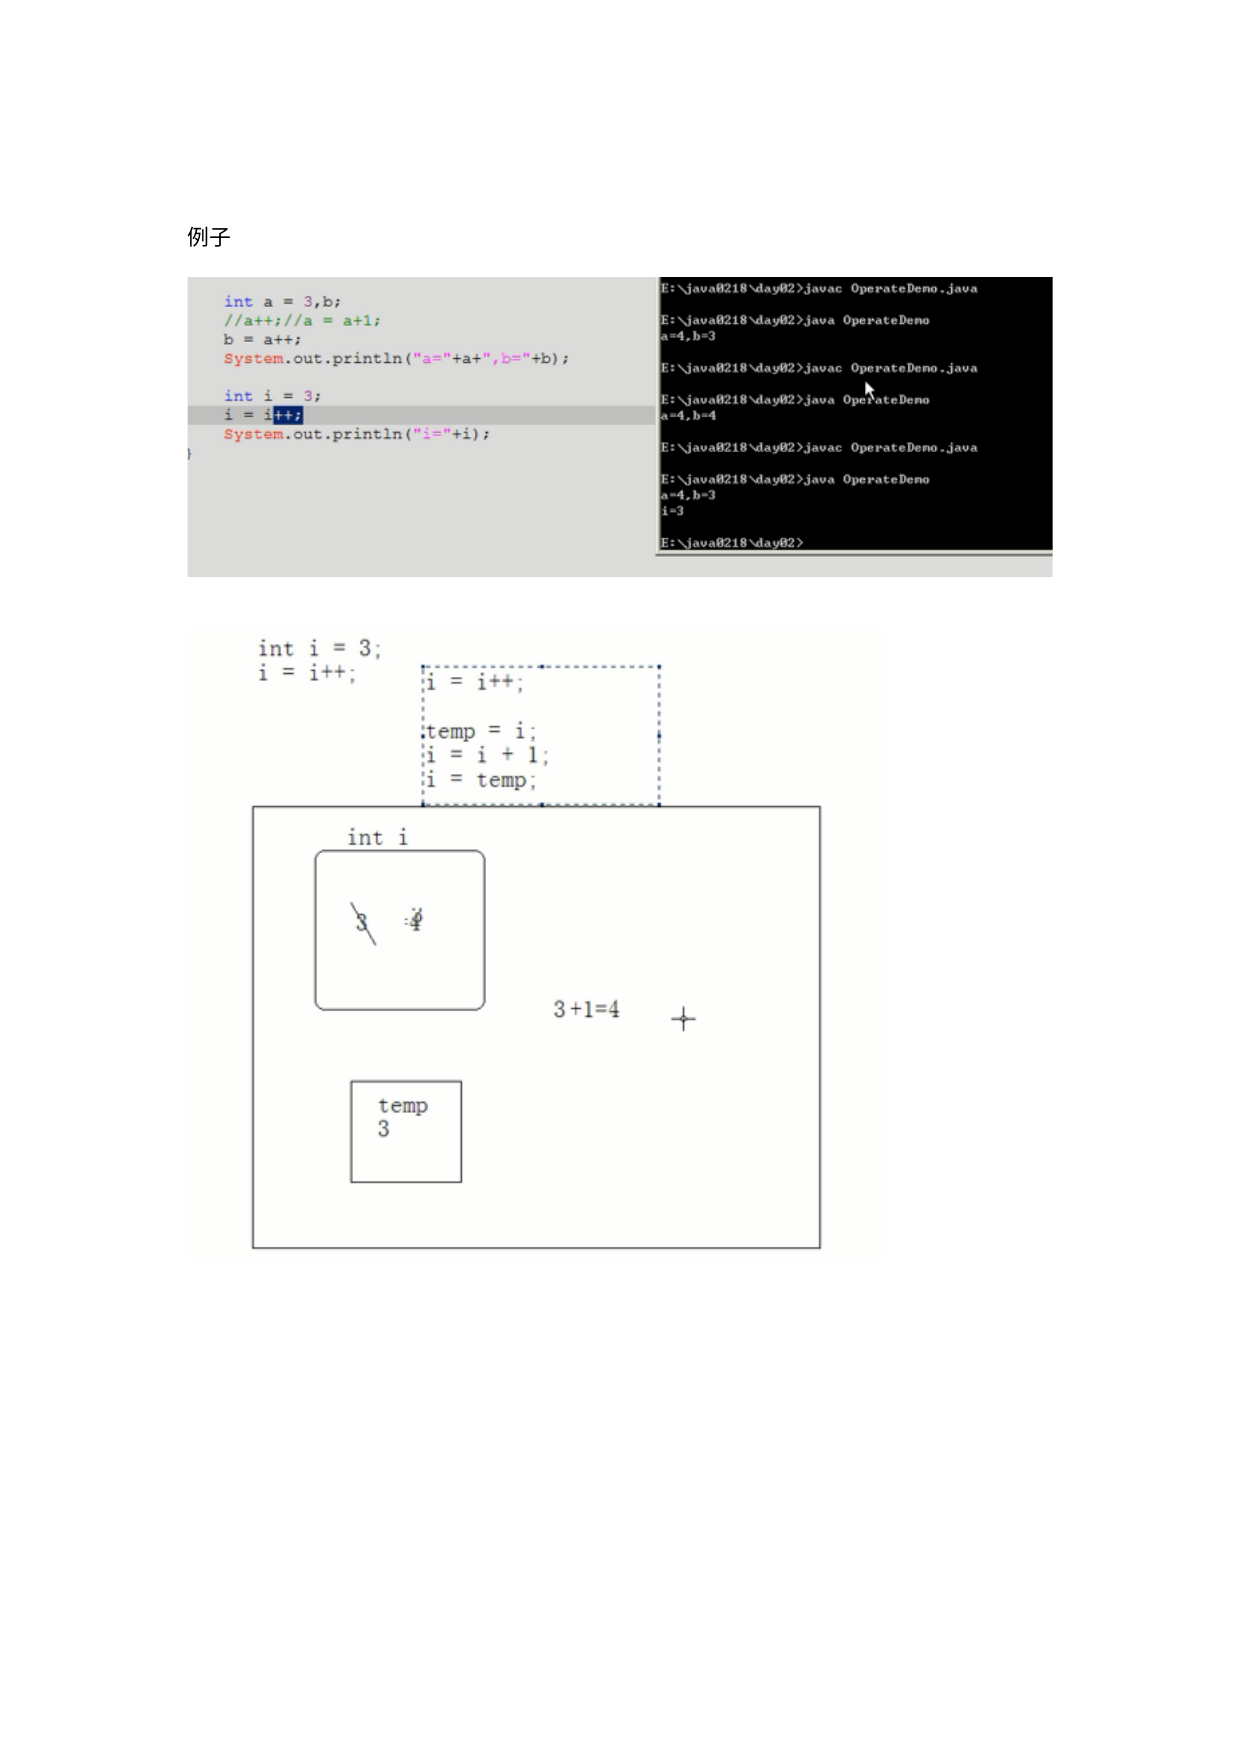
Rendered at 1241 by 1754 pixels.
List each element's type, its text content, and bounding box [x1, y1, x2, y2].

picture [187, 277, 1053, 577]
picture [187, 627, 885, 1260]
text 例子 [187, 219, 1053, 252]
